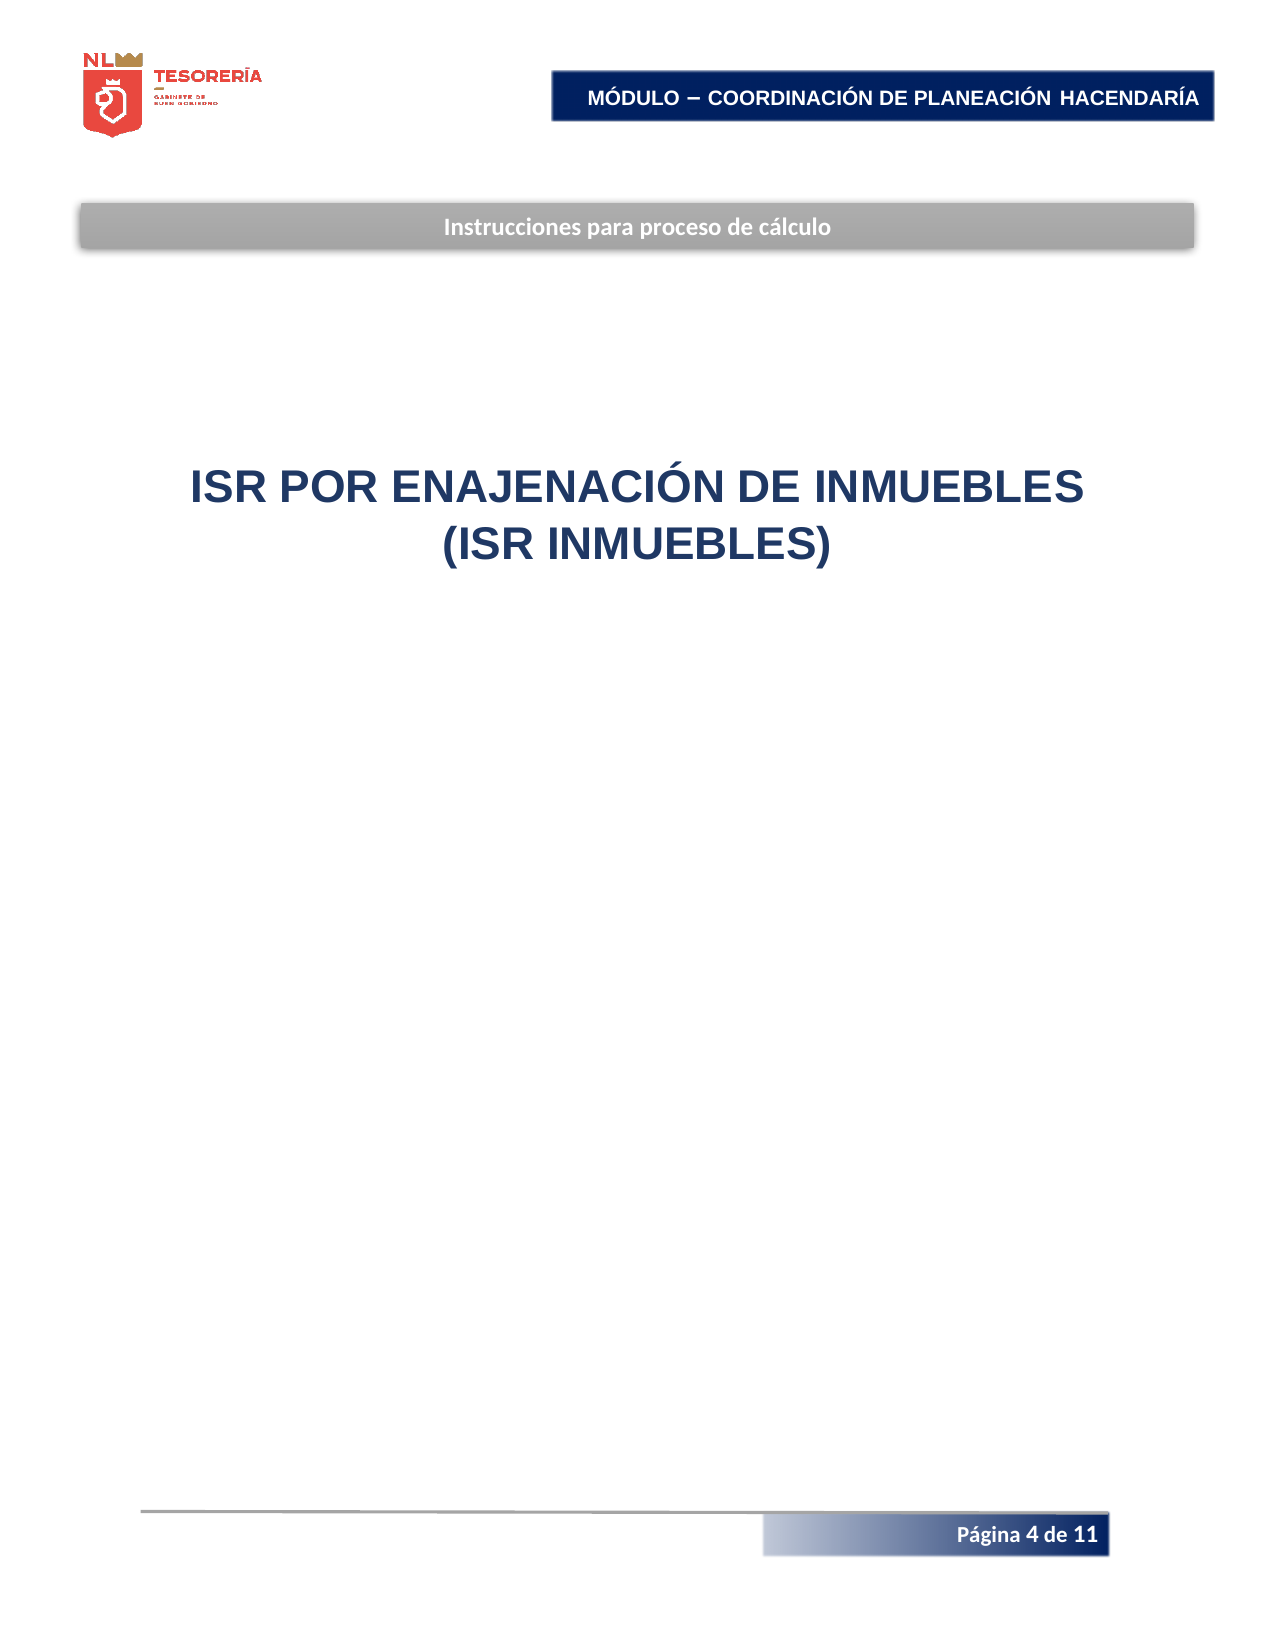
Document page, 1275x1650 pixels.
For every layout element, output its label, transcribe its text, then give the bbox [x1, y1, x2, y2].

subtitle ISR POR ENAJENACIÓN DE INMUEBLES (ISR INMUEBLES) [177, 459, 1098, 569]
picture [79, 43, 264, 140]
